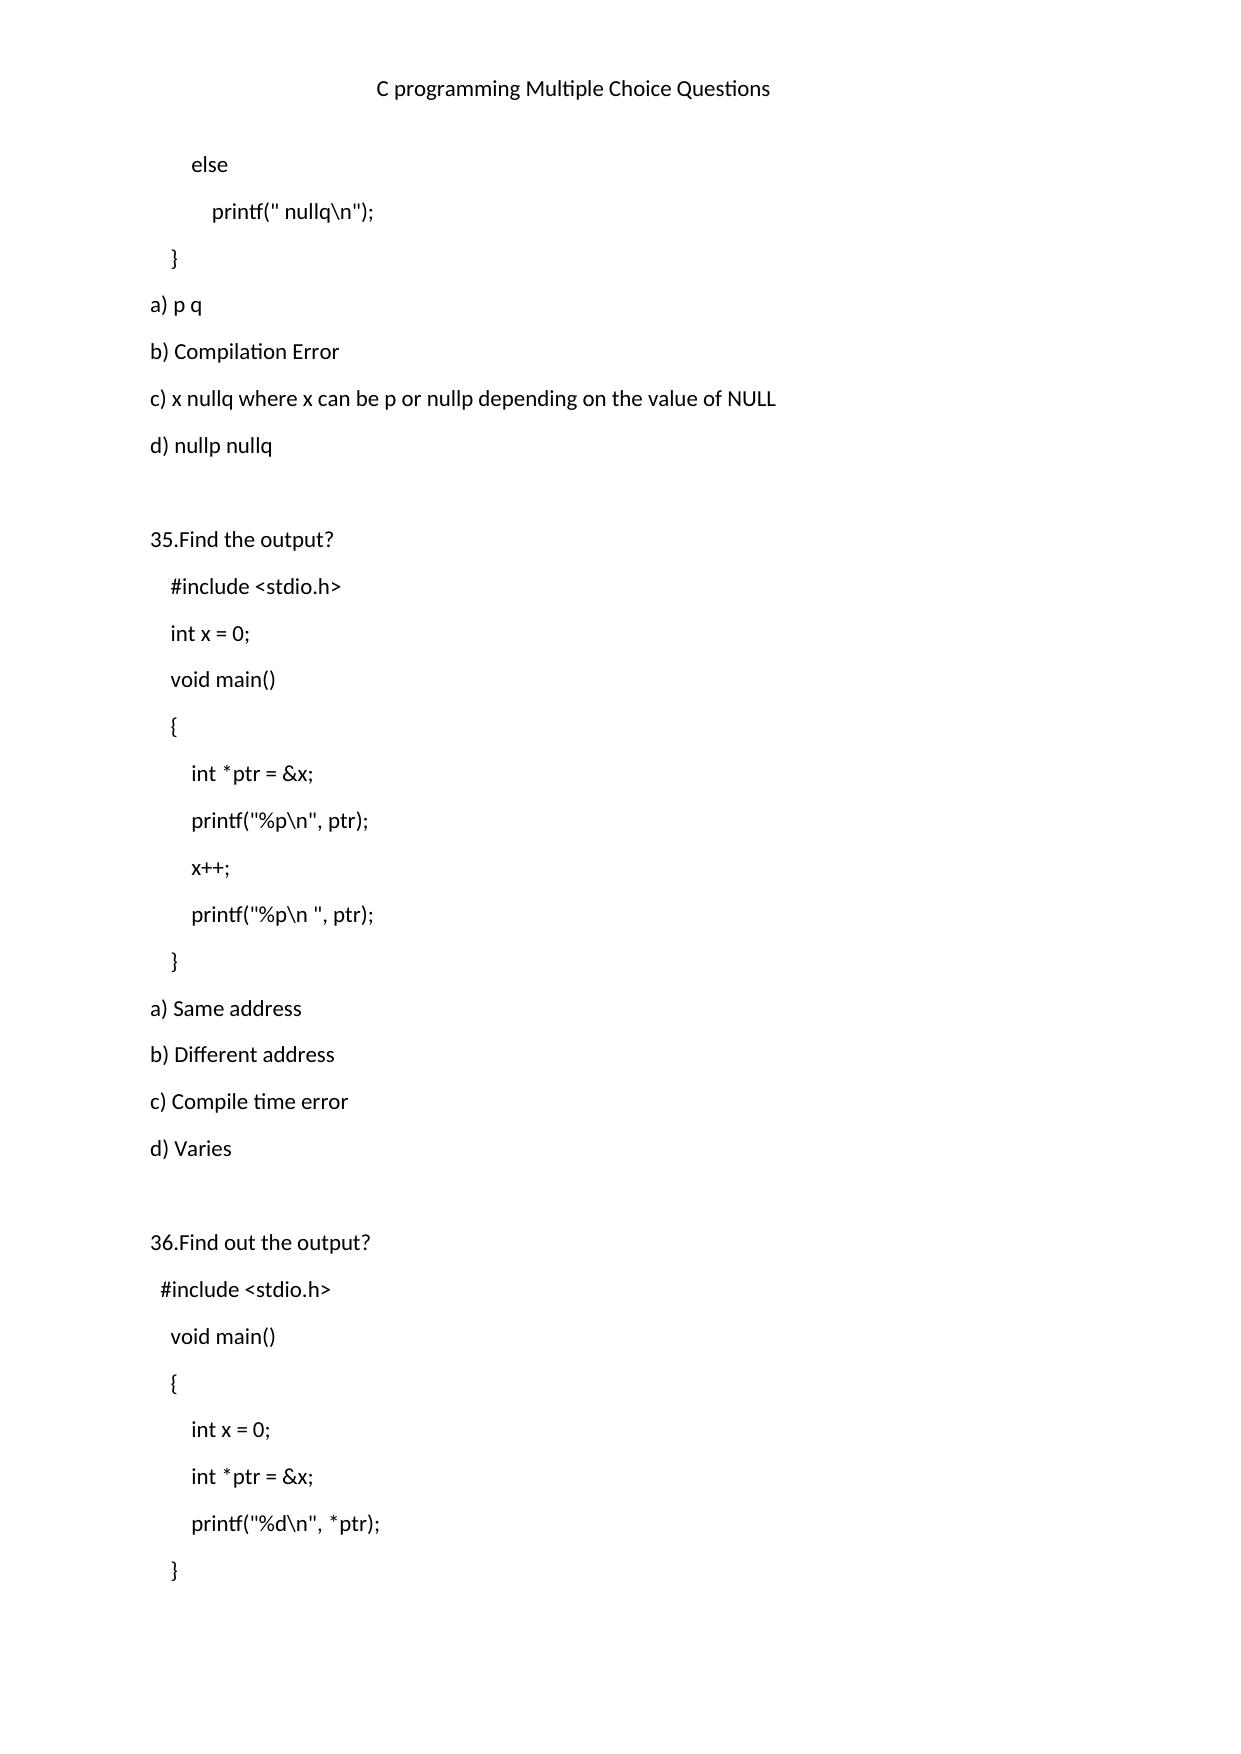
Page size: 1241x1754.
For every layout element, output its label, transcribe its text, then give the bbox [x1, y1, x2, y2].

text int *ptr = &x; [150, 1462, 1090, 1491]
text } [150, 244, 1090, 272]
text int *ptr = &x; [150, 759, 1090, 787]
text #include <stdio.h> [150, 1275, 1090, 1303]
text c) x nullq where x can be p or nullp depending on the value of NULL [150, 384, 1090, 412]
text printf("%p\n ", ptr); [150, 900, 1090, 928]
text int x = 0; [150, 619, 1090, 647]
text d) nullp nullq [150, 431, 1090, 459]
text } [150, 947, 1090, 975]
text printf(" nullq\n"); [150, 197, 1090, 225]
text { [150, 1369, 1090, 1397]
text b) Compilation Error [150, 337, 1090, 366]
text x++; [150, 853, 1090, 881]
text b) Different address [150, 1041, 1090, 1069]
text int x = 0; [150, 1416, 1090, 1444]
text void main() [150, 666, 1090, 694]
text a) Same address [150, 994, 1090, 1022]
text { [150, 712, 1090, 741]
text d) Varies [150, 1134, 1090, 1162]
text } [150, 1556, 1090, 1584]
text 36.Find out the output? [150, 1228, 1090, 1256]
text printf("%d\n", *ptr); [150, 1509, 1090, 1537]
text a) p q [150, 291, 1090, 319]
text c) Compile time error [150, 1087, 1090, 1116]
text #include <stdio.h> [150, 572, 1090, 600]
text printf("%p\n", ptr); [150, 806, 1090, 834]
text void main() [150, 1322, 1090, 1350]
text else [150, 150, 1090, 178]
text 35.Find the output? [150, 525, 1090, 553]
